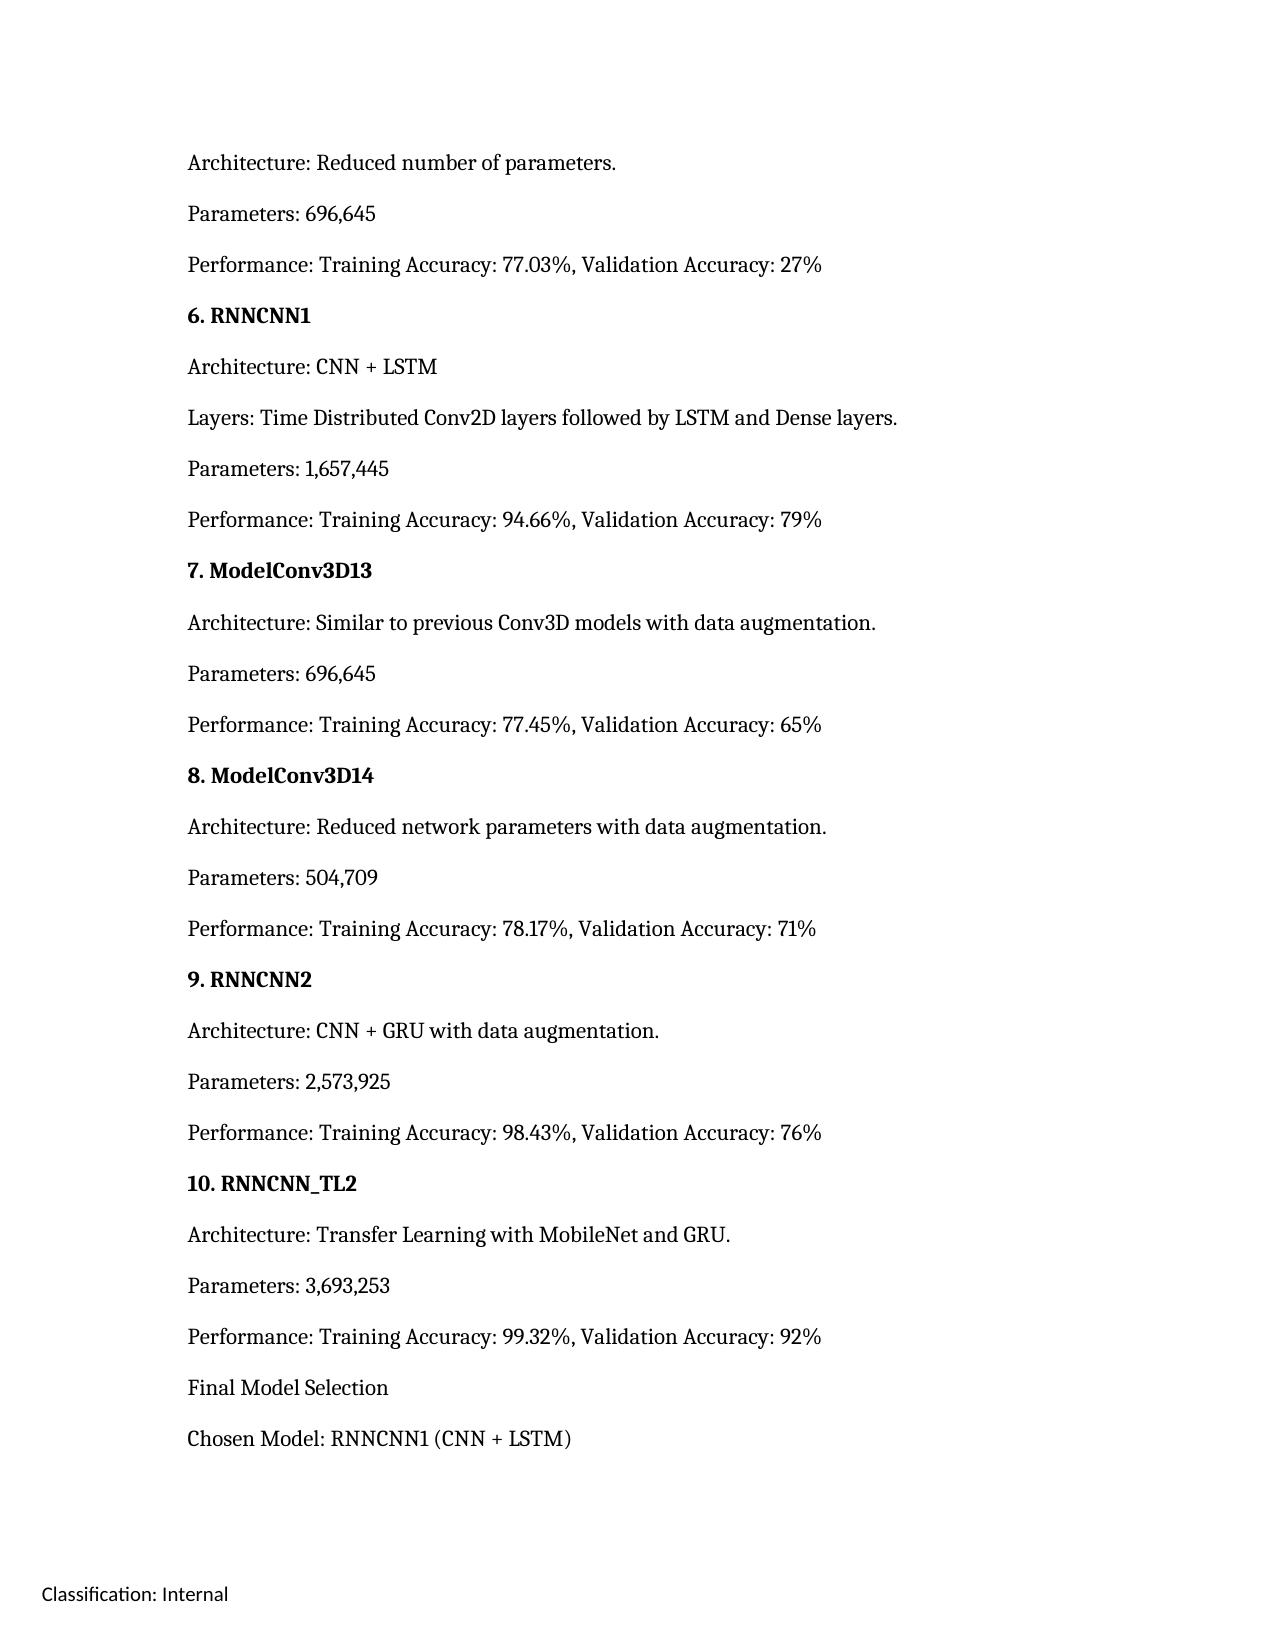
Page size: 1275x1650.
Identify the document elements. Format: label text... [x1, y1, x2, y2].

text Parameters: 696,645 [187, 660, 1087, 687]
text 7. ModelConv3D13 [187, 558, 1087, 585]
text Performance: Training Accuracy: 98.43%, Validation Accuracy: 76% [187, 1120, 1087, 1146]
text 6. RNNCNN1 [187, 303, 1087, 329]
text Architecture: Transfer Learning with MobileNet and GRU. [187, 1222, 1087, 1248]
text Architecture: CNN + LSTM [187, 354, 1087, 381]
text Architecture: Reduced number of parameters. [187, 150, 1087, 176]
text 8. ModelConv3D14 [187, 762, 1087, 789]
text Parameters: 3,693,253 [187, 1273, 1087, 1299]
text 9. RNNCNN2 [187, 967, 1087, 993]
text Architecture: CNN + GRU with data augmentation. [187, 1018, 1087, 1044]
text Performance: Training Accuracy: 77.03%, Validation Accuracy: 27% [187, 252, 1087, 278]
text Parameters: 504,709 [187, 864, 1087, 891]
text Layers: Time Distributed Conv2D layers followed by LSTM and Dense layers. [187, 405, 1087, 432]
text Performance: Training Accuracy: 99.32%, Validation Accuracy: 92% [187, 1324, 1087, 1350]
text Parameters: 1,657,445 [187, 456, 1087, 483]
text Performance: Training Accuracy: 94.66%, Validation Accuracy: 79% [187, 507, 1087, 534]
text Architecture: Similar to previous Conv3D models with data augmentation. [187, 609, 1087, 636]
text Parameters: 696,645 [187, 201, 1087, 227]
text Final Model Selection [187, 1375, 1087, 1401]
text 10. RNNCNN_TL2 [187, 1171, 1087, 1197]
text Performance: Training Accuracy: 77.45%, Validation Accuracy: 65% [187, 711, 1087, 738]
text Chosen Model: RNNCNN1 (CNN + LSTM) [187, 1426, 1087, 1452]
text Performance: Training Accuracy: 78.17%, Validation Accuracy: 71% [187, 916, 1087, 942]
text Parameters: 2,573,925 [187, 1069, 1087, 1095]
text Architecture: Reduced network parameters with data augmentation. [187, 813, 1087, 840]
